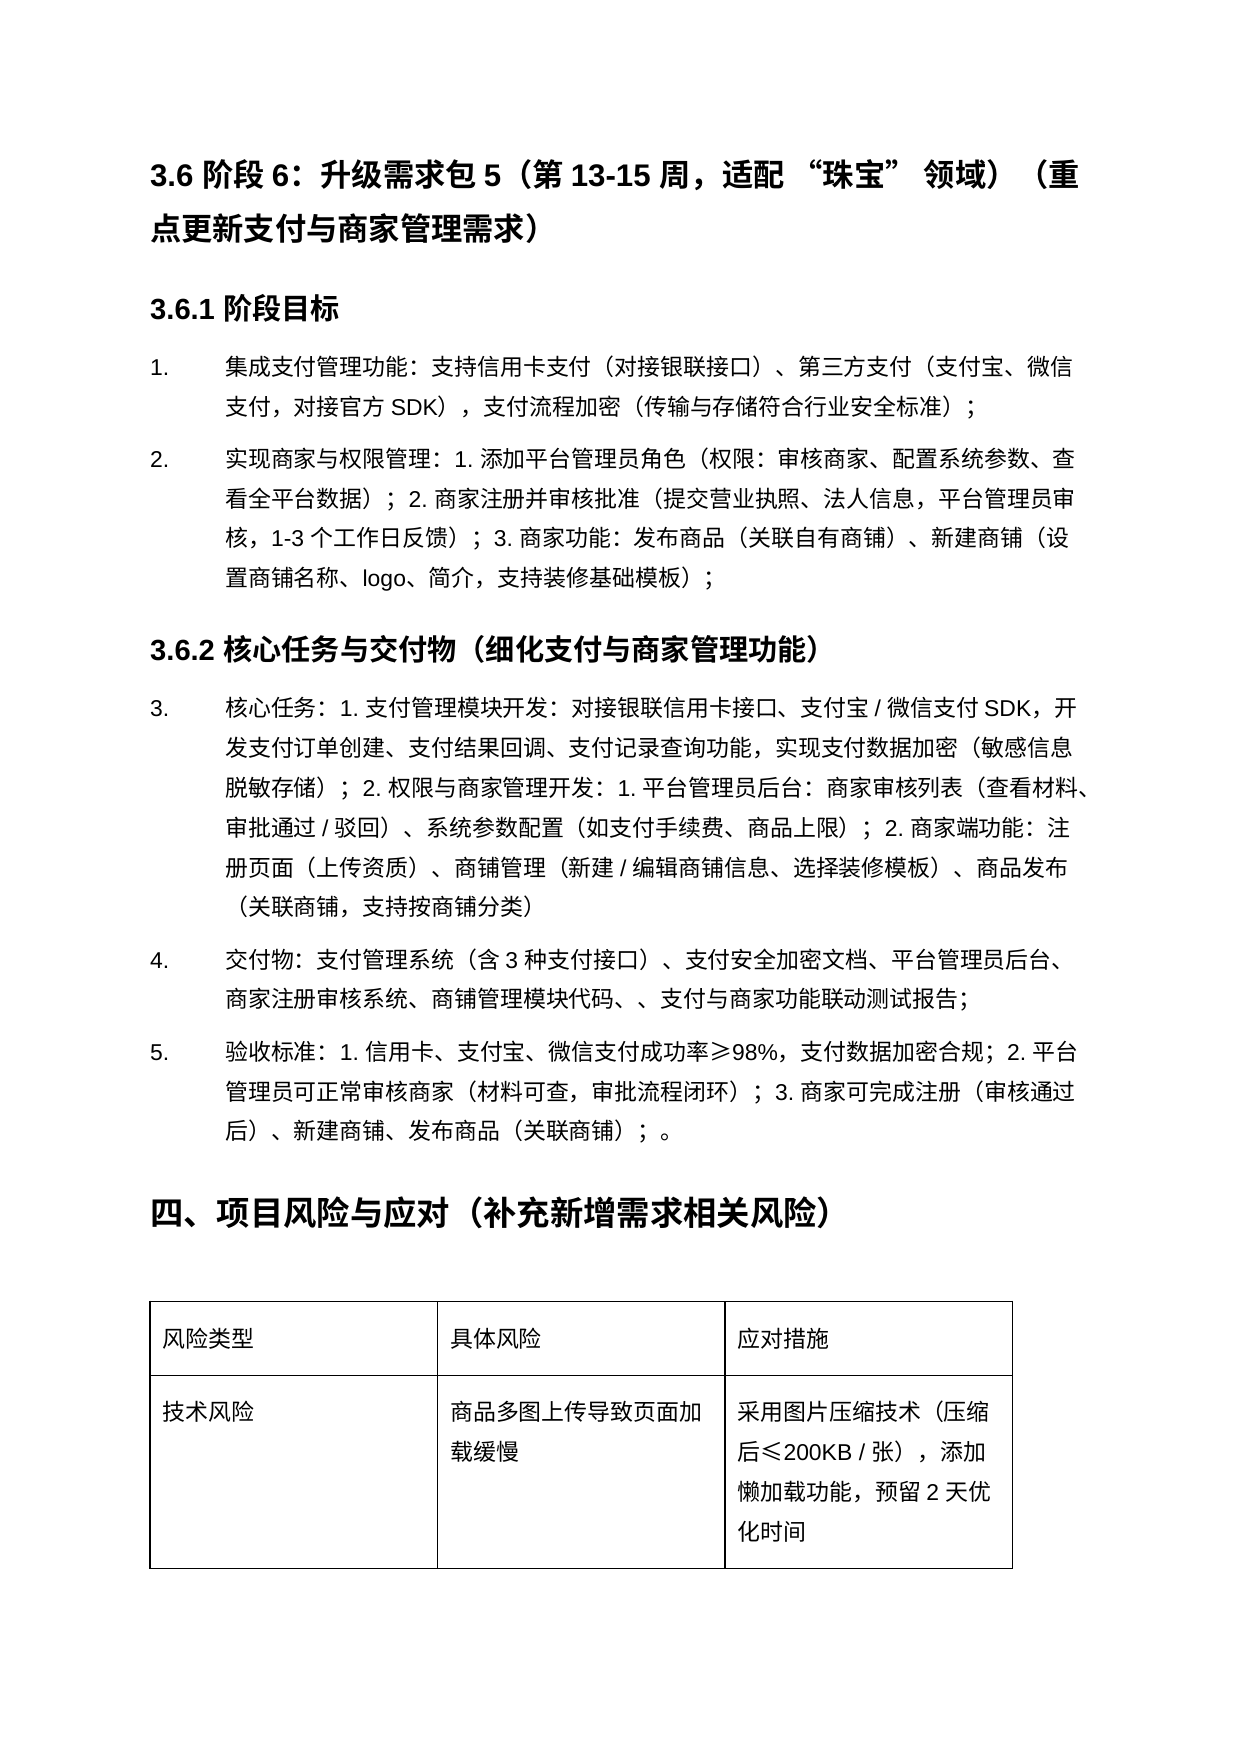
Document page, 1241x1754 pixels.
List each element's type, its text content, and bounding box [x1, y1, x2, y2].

table_header 应对措施 [726, 1302, 1012, 1374]
list 实现商家与权限管理：1. 添加平台管理员角色（权限：审核商家、配置系统参数、查看全平台数据）；2. 商家注册并审核批准（提交营业执照、法人信息，平台管理员审核，1-3 个工作日反馈）；3. 商家功能：发布商品（关联自有商铺）、新建商铺（设置商铺名称、logo、简介，支持装修基础模板）； [150, 441, 1090, 593]
subtitle 3.6.2 核心任务与交付物（细化支付与商家管理功能） [150, 627, 1090, 669]
table_header 具体风险 [438, 1302, 724, 1374]
subtitle 3.6 阶段 6：升级需求包 5（第 13-15 周，适配 “珠宝” 领域）（重点更新支付与商家管理需求） [150, 150, 1090, 249]
subtitle 3.6.1 阶段目标 [150, 285, 1090, 328]
table_cell 采用图片压缩技术（压缩后≤200KB / 张），添加懒加载功能，预留 2 天优化时间 [726, 1376, 1012, 1568]
table_cell 商品多图上传导致页面加载缓慢 [438, 1376, 724, 1568]
list 核心任务：1. 支付管理模块开发：对接银联信用卡接口、支付宝 / 微信支付 SDK，开发支付订单创建、支付结果回调、支付记录查询功能，实现支付数据加密（敏感信息脱敏存储）；2. 权限与商家管理开发：1. 平台管理员后台：商家审核列表（查看材料、审批通过 / 驳回）、系统参数配置（如支付手续费、商品上限）；2. 商家端功能：注册页面（上传资质）、商铺管理（新建 / 编辑商铺信息、选择装修模板）、商品发布（关联商铺，支持按商铺分类） [150, 690, 1090, 922]
list 交付物：支付管理系统（含 3 种支付接口）、支付安全加密文档、平台管理员后台、商家注册审核系统、商铺管理模块代码、、支付与商家功能联动测试报告； [150, 941, 1090, 1014]
list 验收标准：1. 信用卡、支付宝、微信支付成功率≥98%，支付数据加密合规；2. 平台管理员可正常审核商家（材料可查，审批流程闭环）；3. 商家可完成注册（审核通过后）、新建商铺、发布商品（关联商铺）；。 [150, 1033, 1090, 1146]
list 集成支付管理功能：支持信用卡支付（对接银联接口）、第三方支付（支付宝、微信支付，对接官方 SDK），支付流程加密（传输与存储符合行业安全标准）； [150, 349, 1090, 422]
table_header 风险类型 [151, 1302, 437, 1374]
subtitle 四、项目风险与应对（补充新增需求相关风险） [150, 1186, 1090, 1234]
table_cell 技术风险 [151, 1376, 437, 1568]
